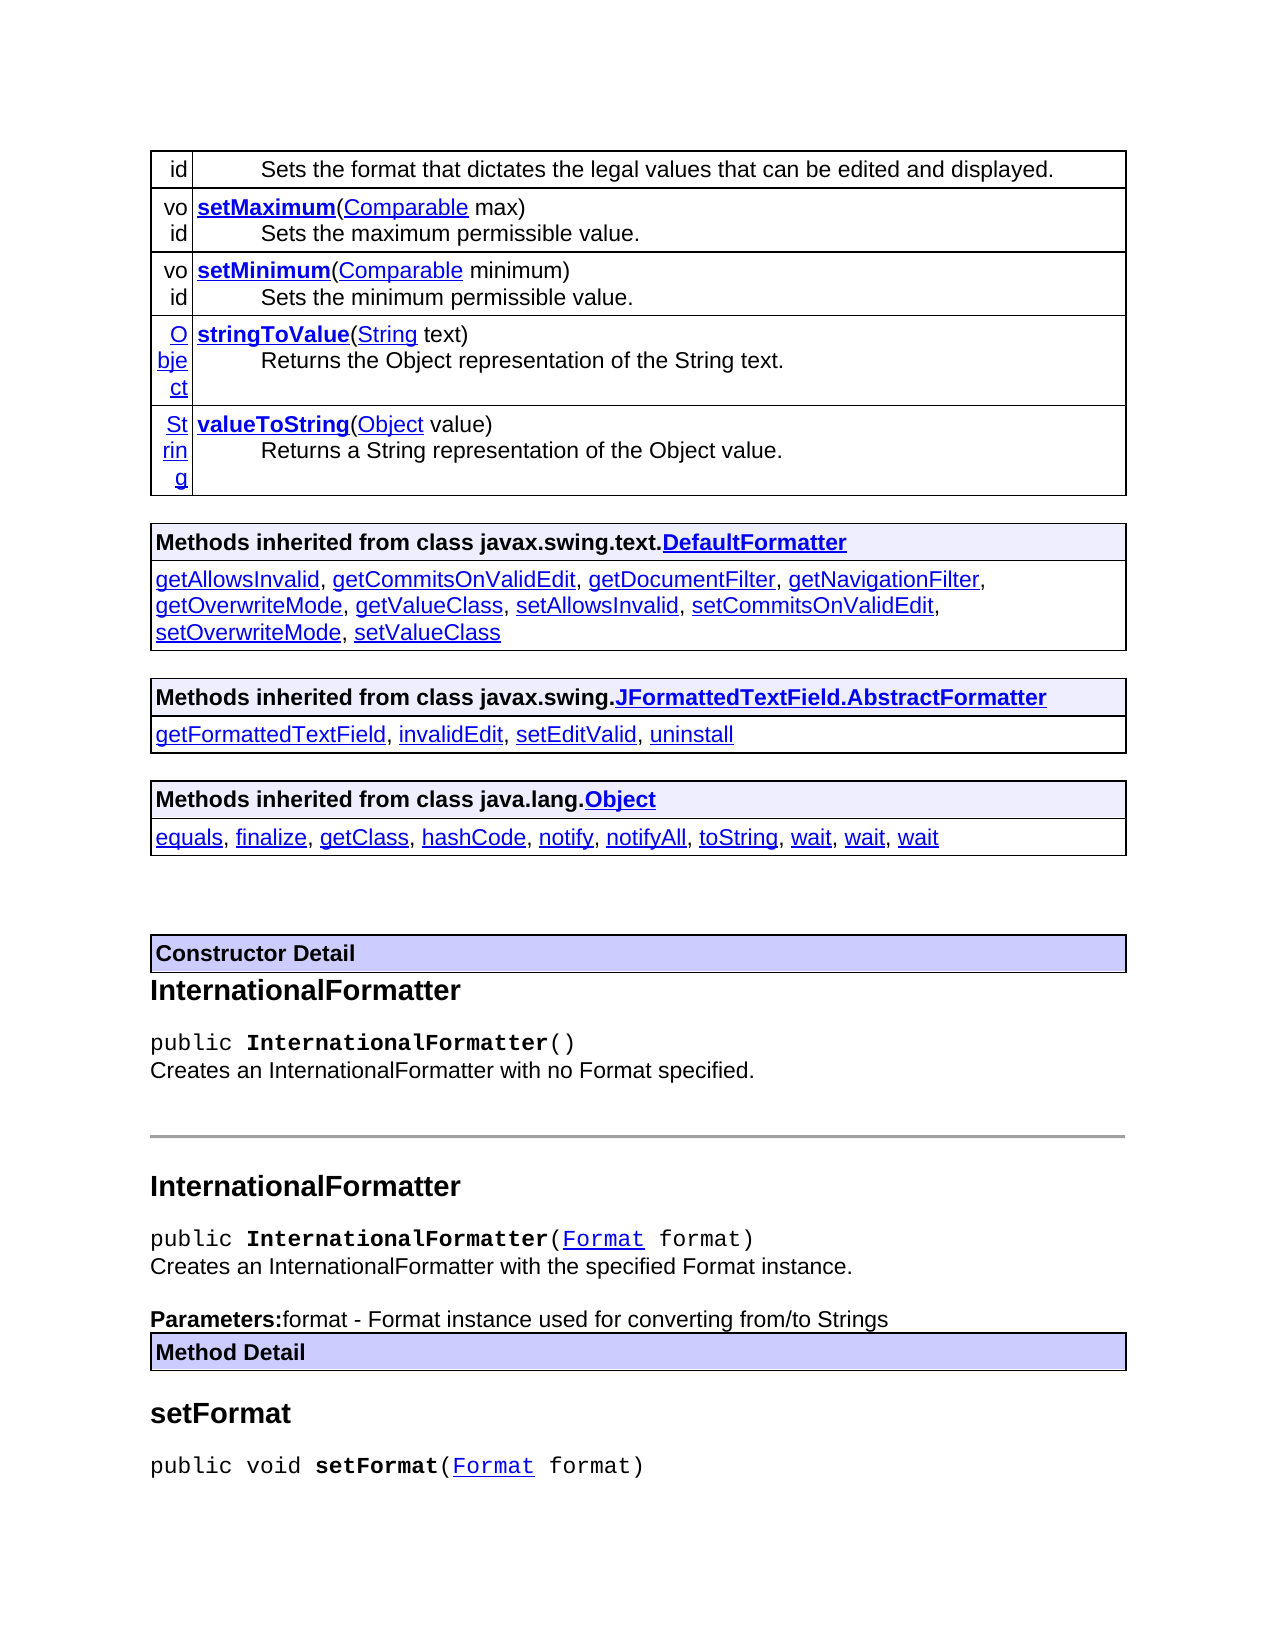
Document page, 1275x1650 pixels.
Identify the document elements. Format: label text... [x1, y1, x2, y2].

table_cell void [152, 253, 192, 314]
table_header Constructor Detail [152, 936, 1125, 971]
table_header Methods inherited from class javax.swing.JFormattedTextField.AbstractFormatter [152, 679, 1125, 715]
table_cell valueToString(Object value) Returns a String representation of the Object value. [193, 406, 1125, 494]
table_cell Object [152, 316, 192, 404]
text public InternationalFormatter(Format format) [150, 1227, 1125, 1253]
table_cell void [152, 152, 192, 187]
text Creates an InternationalFormatter with no Format specified. [150, 1057, 1125, 1084]
subtitle setFormat [150, 1396, 1125, 1429]
text Creates an InternationalFormatter with the specified Format instance. [150, 1253, 1125, 1279]
text public void setFormat(Format format) [150, 1454, 1125, 1481]
table_cell setMaximum(Comparable max) Sets the maximum permissible value. [193, 189, 1125, 251]
subtitle InternationalFormatter [150, 1139, 1125, 1202]
text public InternationalFormatter() [150, 1031, 1125, 1057]
table_cell setMinimum(Comparable minimum) Sets the minimum permissible value. [193, 253, 1125, 314]
table_cell String [152, 406, 192, 494]
table_header Method Detail [152, 1334, 1125, 1369]
table_cell equals, finalize, getClass, hashCode, notify, notifyAll, toString, wait, wait, wait [152, 819, 1125, 855]
table_header Methods inherited from class javax.swing.text.DefaultFormatter [152, 524, 1125, 560]
table_cell getFormattedTextField, invalidEdit, setEditValid, uninstall [152, 717, 1125, 752]
table_header Methods inherited from class java.lang.Object [152, 782, 1125, 817]
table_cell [193, 152, 1125, 187]
subtitle InternationalFormatter [150, 973, 1125, 1006]
table_cell getAllowsInvalid, getCommitsOnValidEdit, getDocumentFilter, getNavigationFilter, getOverwriteMode, getValueClass, setAllowsInvalid, setCommitsOnValidEdit, setOverwriteMode, setValueClass [152, 561, 1125, 650]
table_cell void [152, 189, 192, 251]
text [150, 1306, 1125, 1332]
table_cell stringToValue(String text) Returns the Object representation of the String text. [193, 316, 1125, 404]
